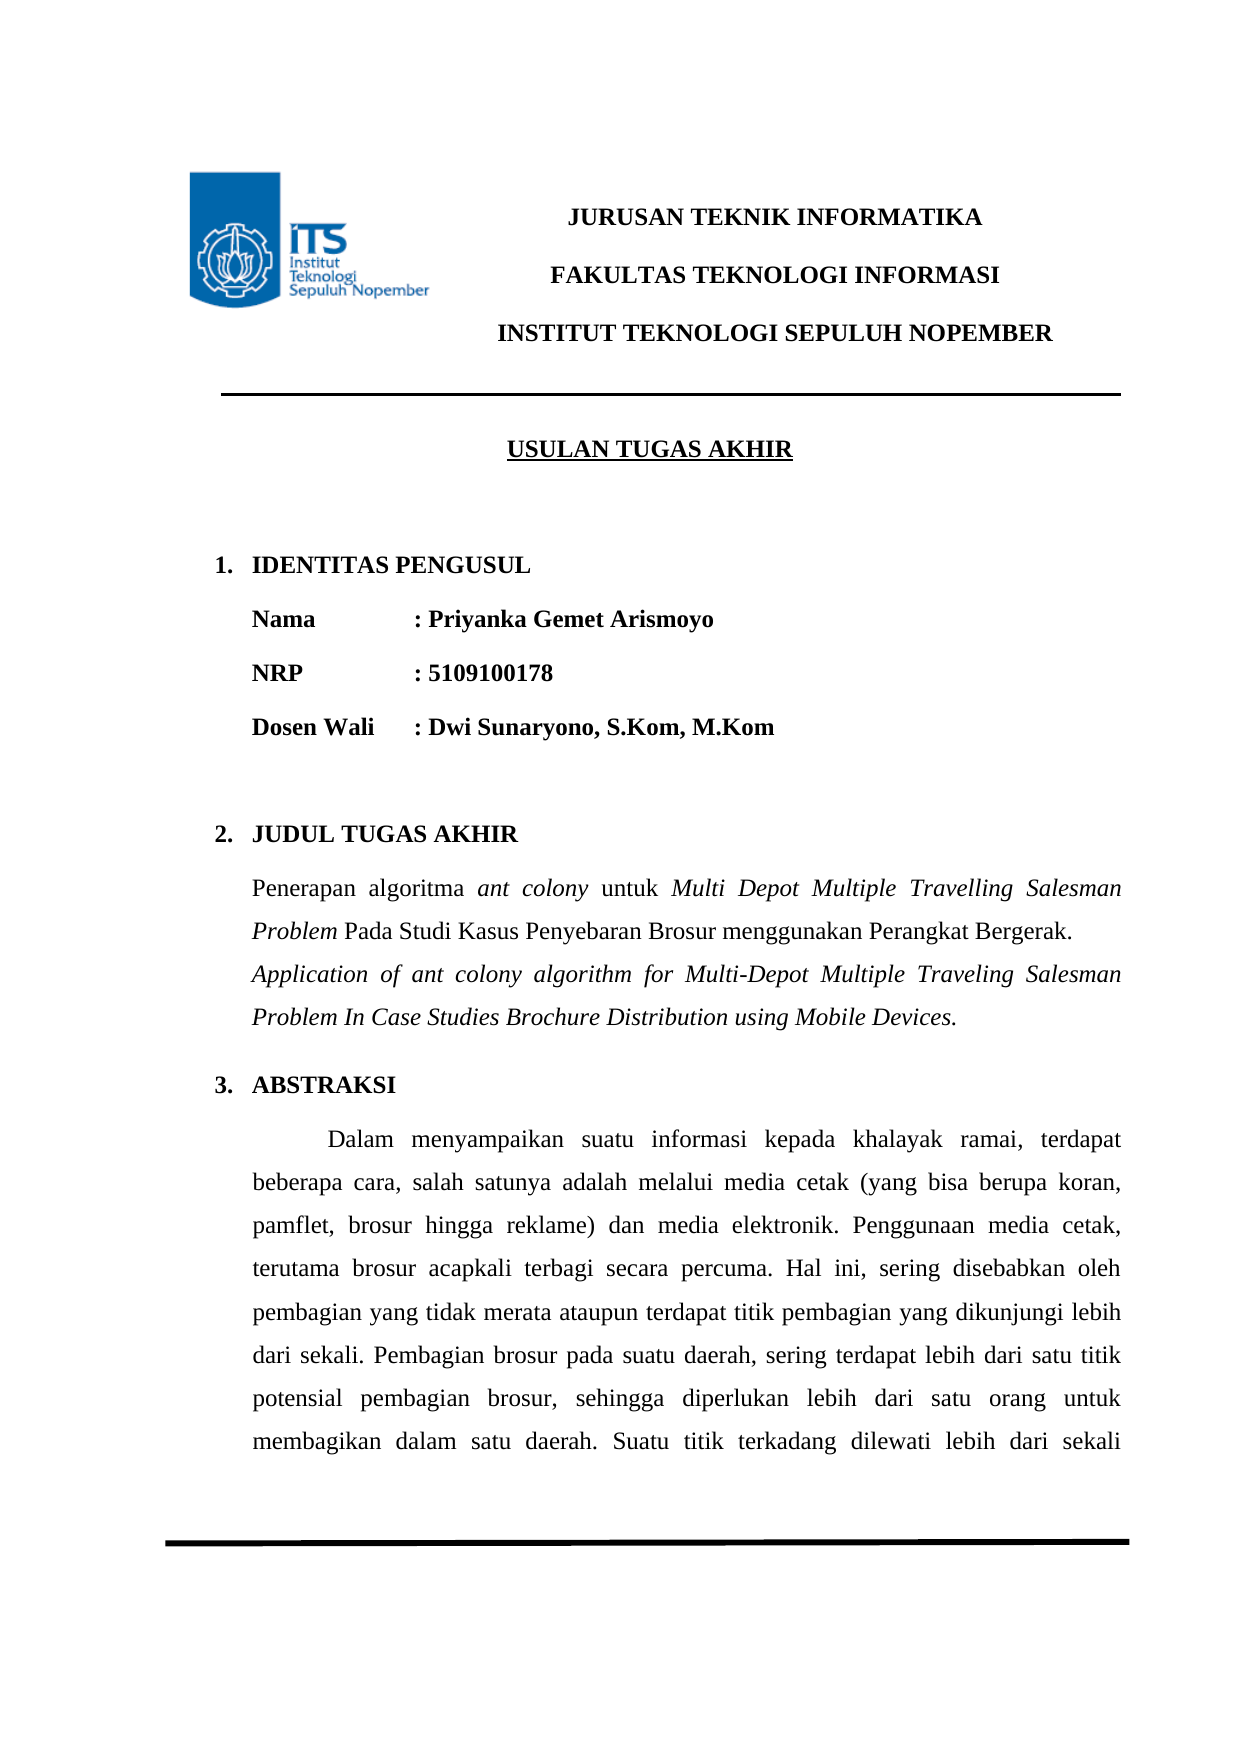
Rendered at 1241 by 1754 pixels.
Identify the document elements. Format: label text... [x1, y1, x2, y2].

text JUDUL TUGAS AKHIR [214, 819, 1122, 848]
text INSTITUT TEKNOLOGI SEPULUH NOPEMBER [428, 318, 1122, 347]
text USULAN TUGAS AKHIR [177, 434, 1122, 463]
text FAKULTAS TEKNOLOGI INFORMASI [456, 260, 1122, 289]
text Dosen Wali : Dwi Sunaryono, S.Kom, M.Kom [177, 712, 1122, 740]
text IDENTITAS PENGUSUL [214, 550, 1122, 579]
text NRP : 5109100178 [252, 658, 1122, 687]
text ABSTRAKSI [214, 1070, 1122, 1099]
text Application of ant colony algorithm for Multi-Depot Multiple Traveling Salesman Problem In Case Studies Brochure Distribution using Mobile Devices. [252, 959, 1122, 1031]
picture [178, 161, 456, 316]
text Nama : Priyanka Gemet Arismoyo [252, 604, 1122, 633]
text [252, 1124, 1122, 1455]
text JURUSAN TEKNIK INFORMATIKA [456, 202, 1122, 231]
text Penerapan algoritma ant colony untuk Multi Depot Multiple Travelling Salesman Problem Pada Studi Kasus Penyebaran Brosur menggunakan Perangkat Bergerak. [252, 873, 1122, 945]
